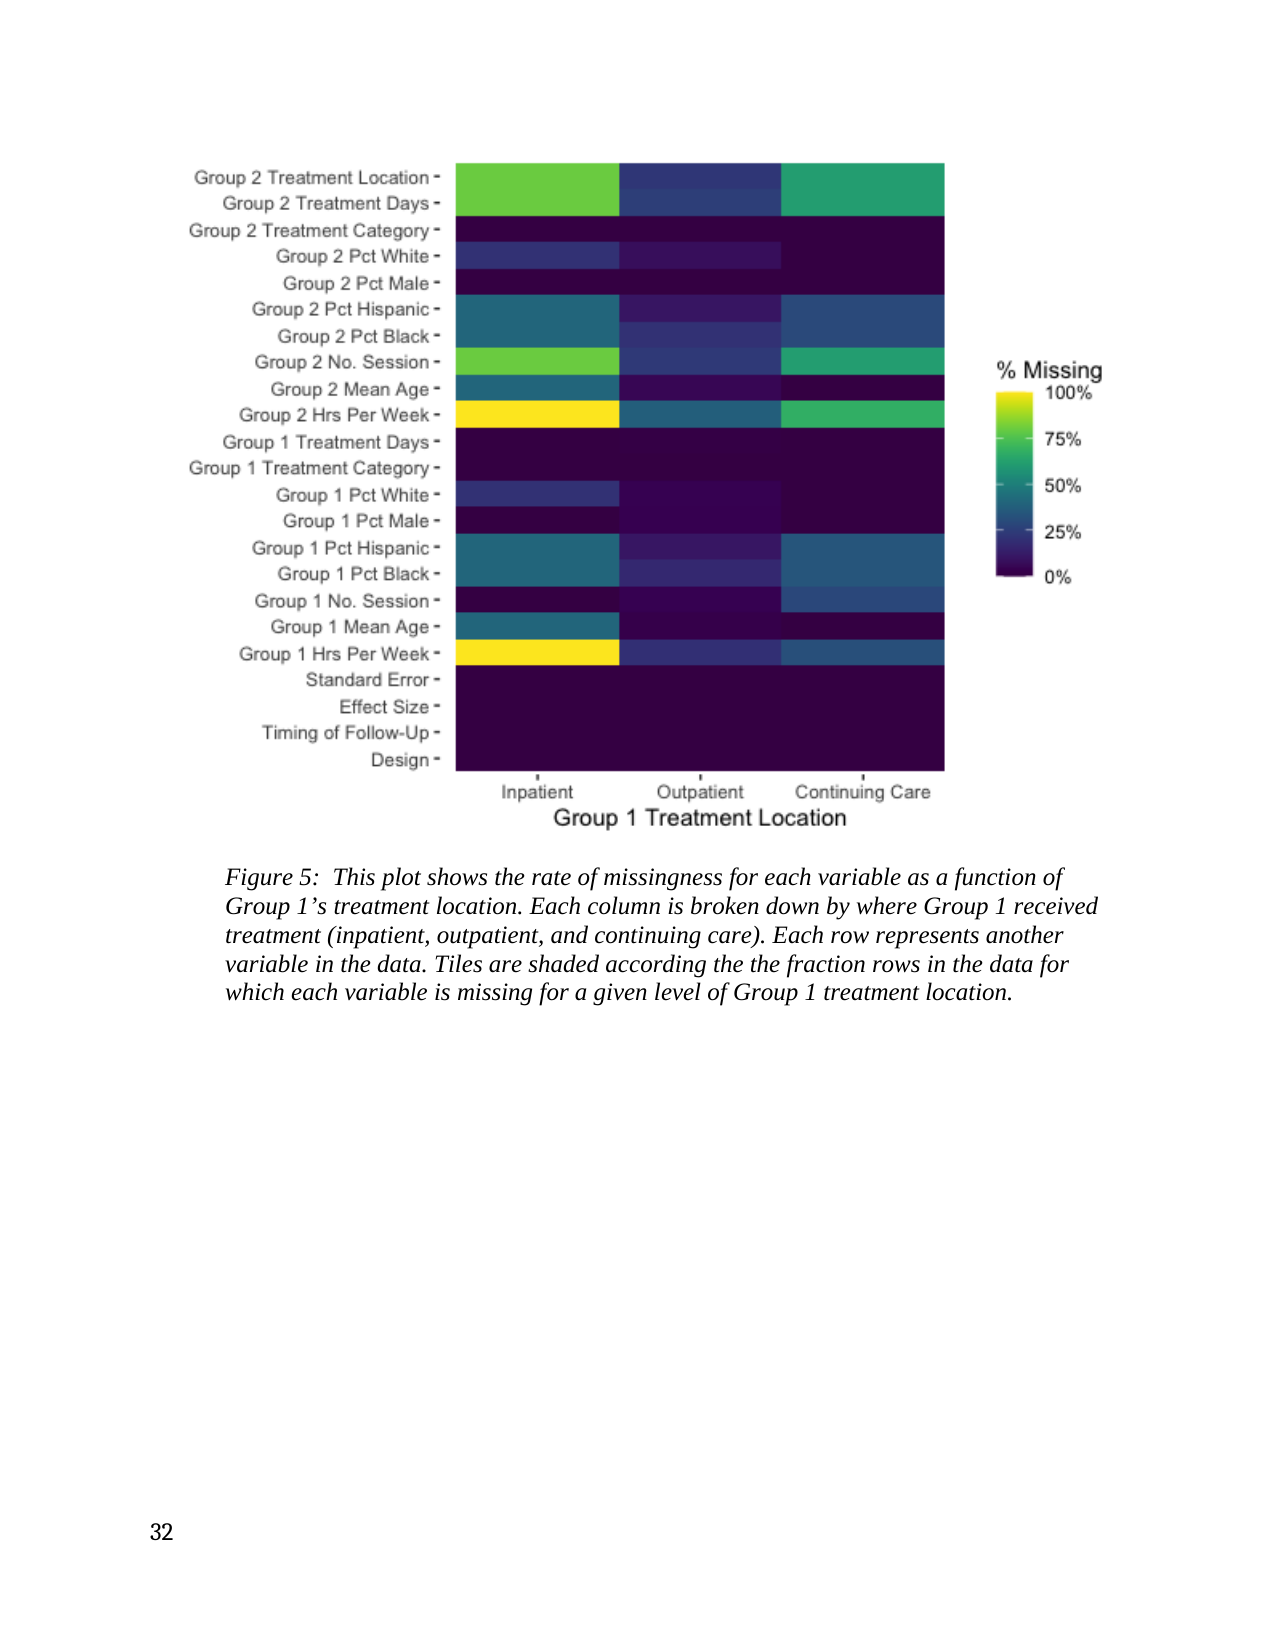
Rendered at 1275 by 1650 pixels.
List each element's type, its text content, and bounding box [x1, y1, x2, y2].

text Figure 5: This plot shows the rate of missingness for each variable as a function of Group 1’s treatment location. Each column is broken down by where Group 1 received treatment (inpatient, outpatient, and continuing care). Each row represents another variable in the data. Tiles are shaded according the the fraction rows in the data for which each variable is missing for a given level of Group 1 treatment location. [225, 862, 1125, 1006]
picture [150, 150, 1125, 842]
